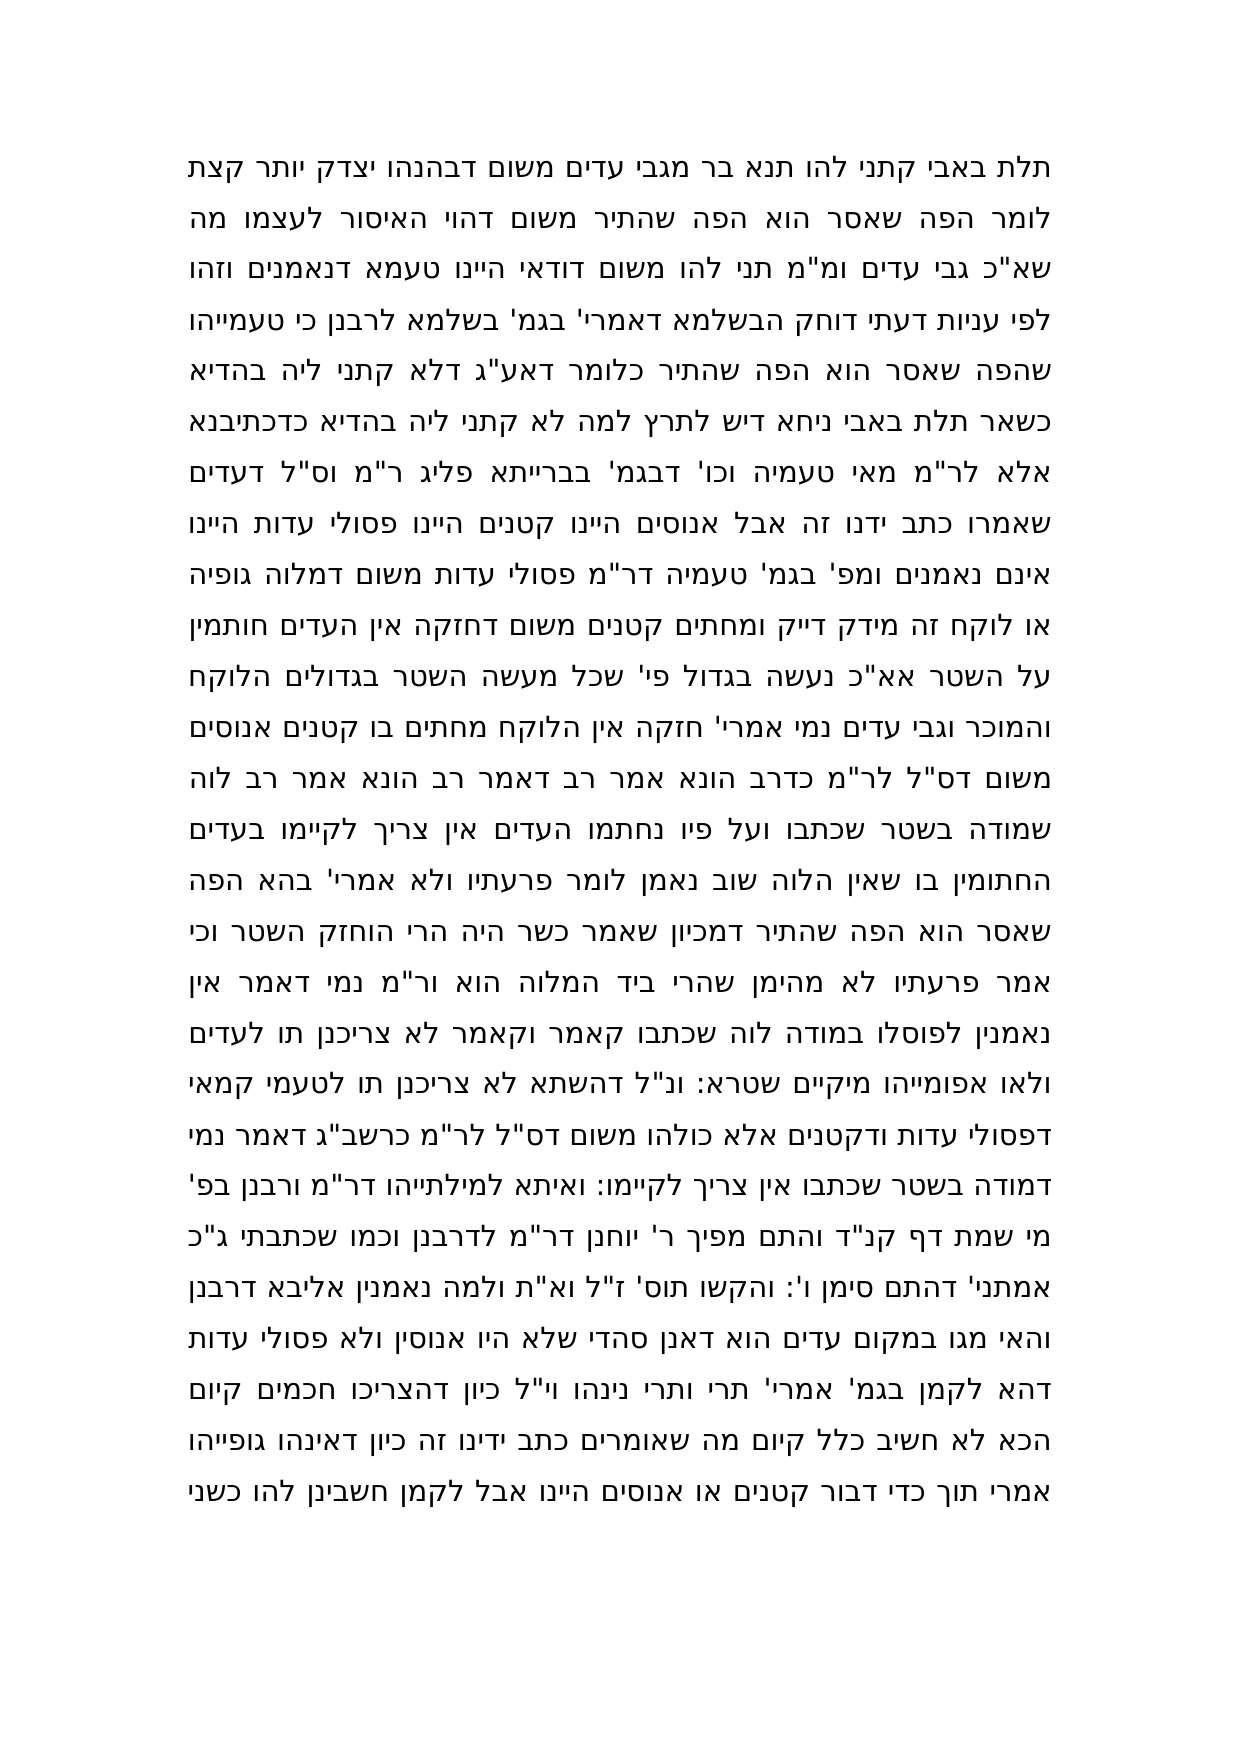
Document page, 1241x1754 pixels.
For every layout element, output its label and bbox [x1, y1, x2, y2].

text [187, 150, 1053, 1508]
